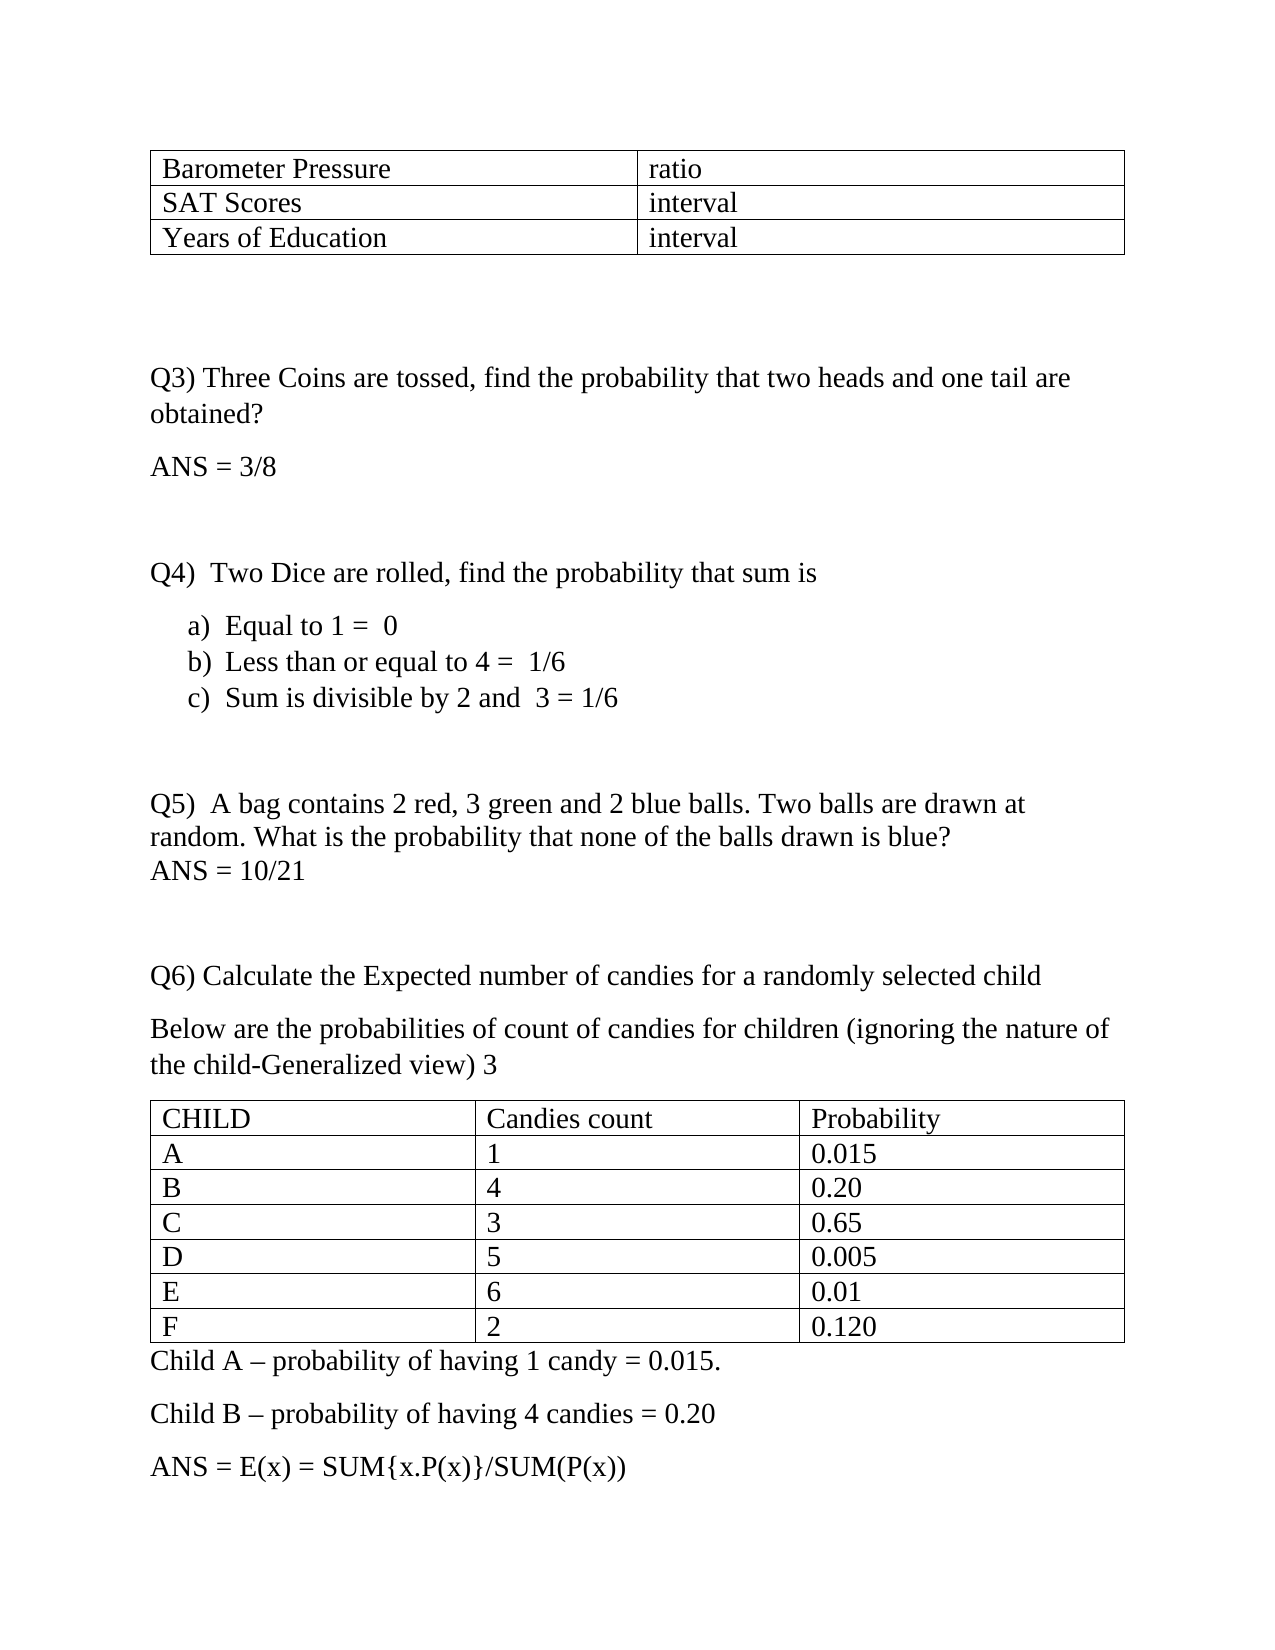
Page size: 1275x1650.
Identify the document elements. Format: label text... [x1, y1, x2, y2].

text Q3) Three Coins are tossed, find the probability that two heads and one tail are obtained? [150, 360, 1125, 430]
table_cell interval [638, 220, 1124, 254]
list Sum is divisible by 2 and 3 = 1/6 [187, 680, 1125, 714]
table_cell 2 [476, 1309, 799, 1342]
table_cell 0.65 [800, 1205, 1124, 1238]
text Q5) A bag contains 2 red, 3 green and 2 blue balls. Two balls are drawn at random. What is the probability that none of the balls drawn is blue? [150, 786, 1125, 853]
table_cell 1 [476, 1136, 799, 1169]
table_cell 5 [476, 1240, 799, 1273]
table_header Probability [800, 1101, 1124, 1135]
text Child B – probability of having 4 candies = 0.20 [150, 1396, 1125, 1430]
table_cell A [151, 1136, 475, 1169]
text ANS = E(x) = SUM{x.P(x)}/SUM(P(x)) [150, 1449, 1125, 1482]
table_cell 3 [476, 1205, 799, 1238]
table_header CHILD [151, 1101, 475, 1135]
table_cell 4 [476, 1170, 799, 1204]
table_cell 0.01 [800, 1274, 1124, 1308]
table_cell interval [638, 186, 1124, 219]
table_cell 0.005 [800, 1240, 1124, 1273]
table_cell Years of Education [151, 220, 637, 254]
table_cell F [151, 1309, 475, 1342]
table_header Candies count [476, 1101, 799, 1135]
table_cell 0.120 [800, 1309, 1124, 1342]
text Q6) Calculate the Expected number of candies for a randomly selected child [150, 958, 1125, 992]
table_cell 6 [476, 1274, 799, 1308]
table_cell SAT Scores [151, 186, 637, 219]
list Equal to 1 = 0 [187, 608, 1125, 641]
text ANS = 3/8 [150, 449, 1125, 483]
text Below are the probabilities of count of candies for children (ignoring the nature of the child-Generalized view) 3 [150, 1011, 1125, 1081]
text ANS = 10/21 [150, 853, 1125, 886]
table_cell ratio [638, 151, 1124, 184]
table_cell 0.015 [800, 1136, 1124, 1169]
table_cell C [151, 1205, 475, 1238]
table_cell B [151, 1170, 475, 1204]
table_cell Barometer Pressure [151, 151, 637, 184]
text Child A – probability of having 1 candy = 0.015. [150, 1343, 1125, 1377]
table_cell D [151, 1240, 475, 1273]
table_cell E [151, 1274, 475, 1308]
table_cell 0.20 [800, 1170, 1124, 1204]
list Less than or equal to 4 = 1/6 [187, 644, 1125, 677]
text Q4) Two Dice are rolled, find the probability that sum is [150, 555, 1125, 588]
